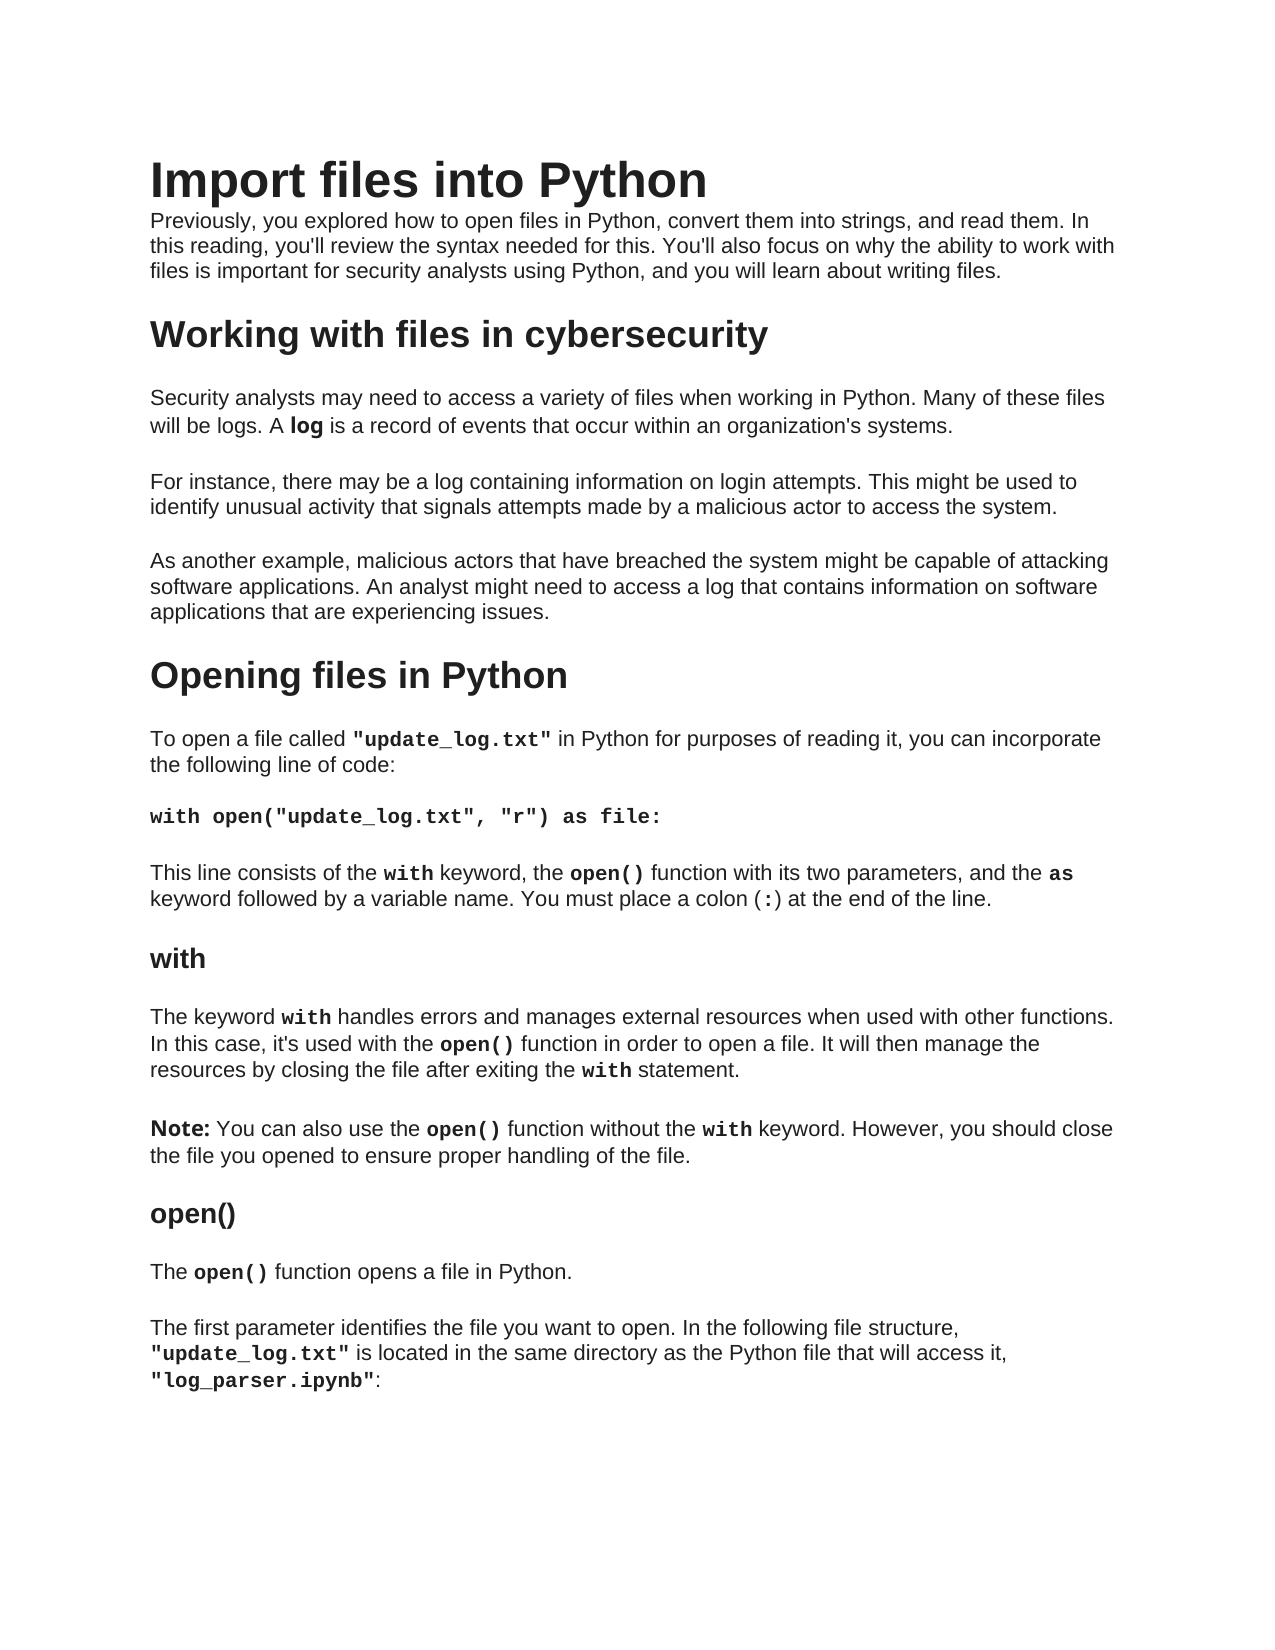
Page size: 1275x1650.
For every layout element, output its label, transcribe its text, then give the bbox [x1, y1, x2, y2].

text The keyword with handles errors and manages external resources when used with other functions. In this case, it's used with the open() function in order to open a file. It will then manage the resources by closing the file after exiting the with statement. [150, 1004, 1125, 1084]
text open() [150, 1197, 1125, 1230]
text Opening files in Python [150, 653, 1125, 696]
text As another example, malicious actors that have breached the system might be capable of attacking software applications. An analyst might need to access a log that contains information on software applications that are experiencing issues. [150, 548, 1125, 624]
text For instance, there may be a log containing information on login attempts. This might be used to identify unusual activity that signals attempts made by a malicious actor to access the system. [150, 469, 1125, 519]
text The open() function opens a file in Python. [150, 1259, 1125, 1286]
text To open a file called "update_log.txt" in Python for purposes of reading it, you can incorporate the following line of code: [150, 725, 1125, 777]
text The first parameter identifies the file you want to open. In the following file structure, "update_log.txt" is located in the same directory as the Python file that will access it, "log_parser.ipynb": [150, 1315, 1125, 1393]
text Note: You can also use the open() function without the with keyword. However, you should close the file you opened to ensure proper handling of the file. [150, 1113, 1125, 1168]
text Working with files in cybersecurity [150, 312, 1125, 355]
text with open("update_log.txt", "r") as file: [150, 807, 1125, 830]
text Previously, you explored how to open files in Python, convert them into strings, and read them. In this reading, you'll review the syntax needed for this. You'll also focus on why the ability to work with files is important for security analysts using Python, and you will learn about writing files. [150, 207, 1125, 283]
text Security analysts may need to access a variety of files when working in Python. Many of these files will be logs. A log is a record of events that occur within an organization's systems. [150, 384, 1125, 439]
text This line consists of the with keyword, the open() function with its two parameters, and the as keyword followed by a variable name. You must place a colon (:) at the end of the line. [150, 859, 1125, 913]
text Import files into Python [150, 150, 1125, 207]
text with [150, 942, 1125, 974]
